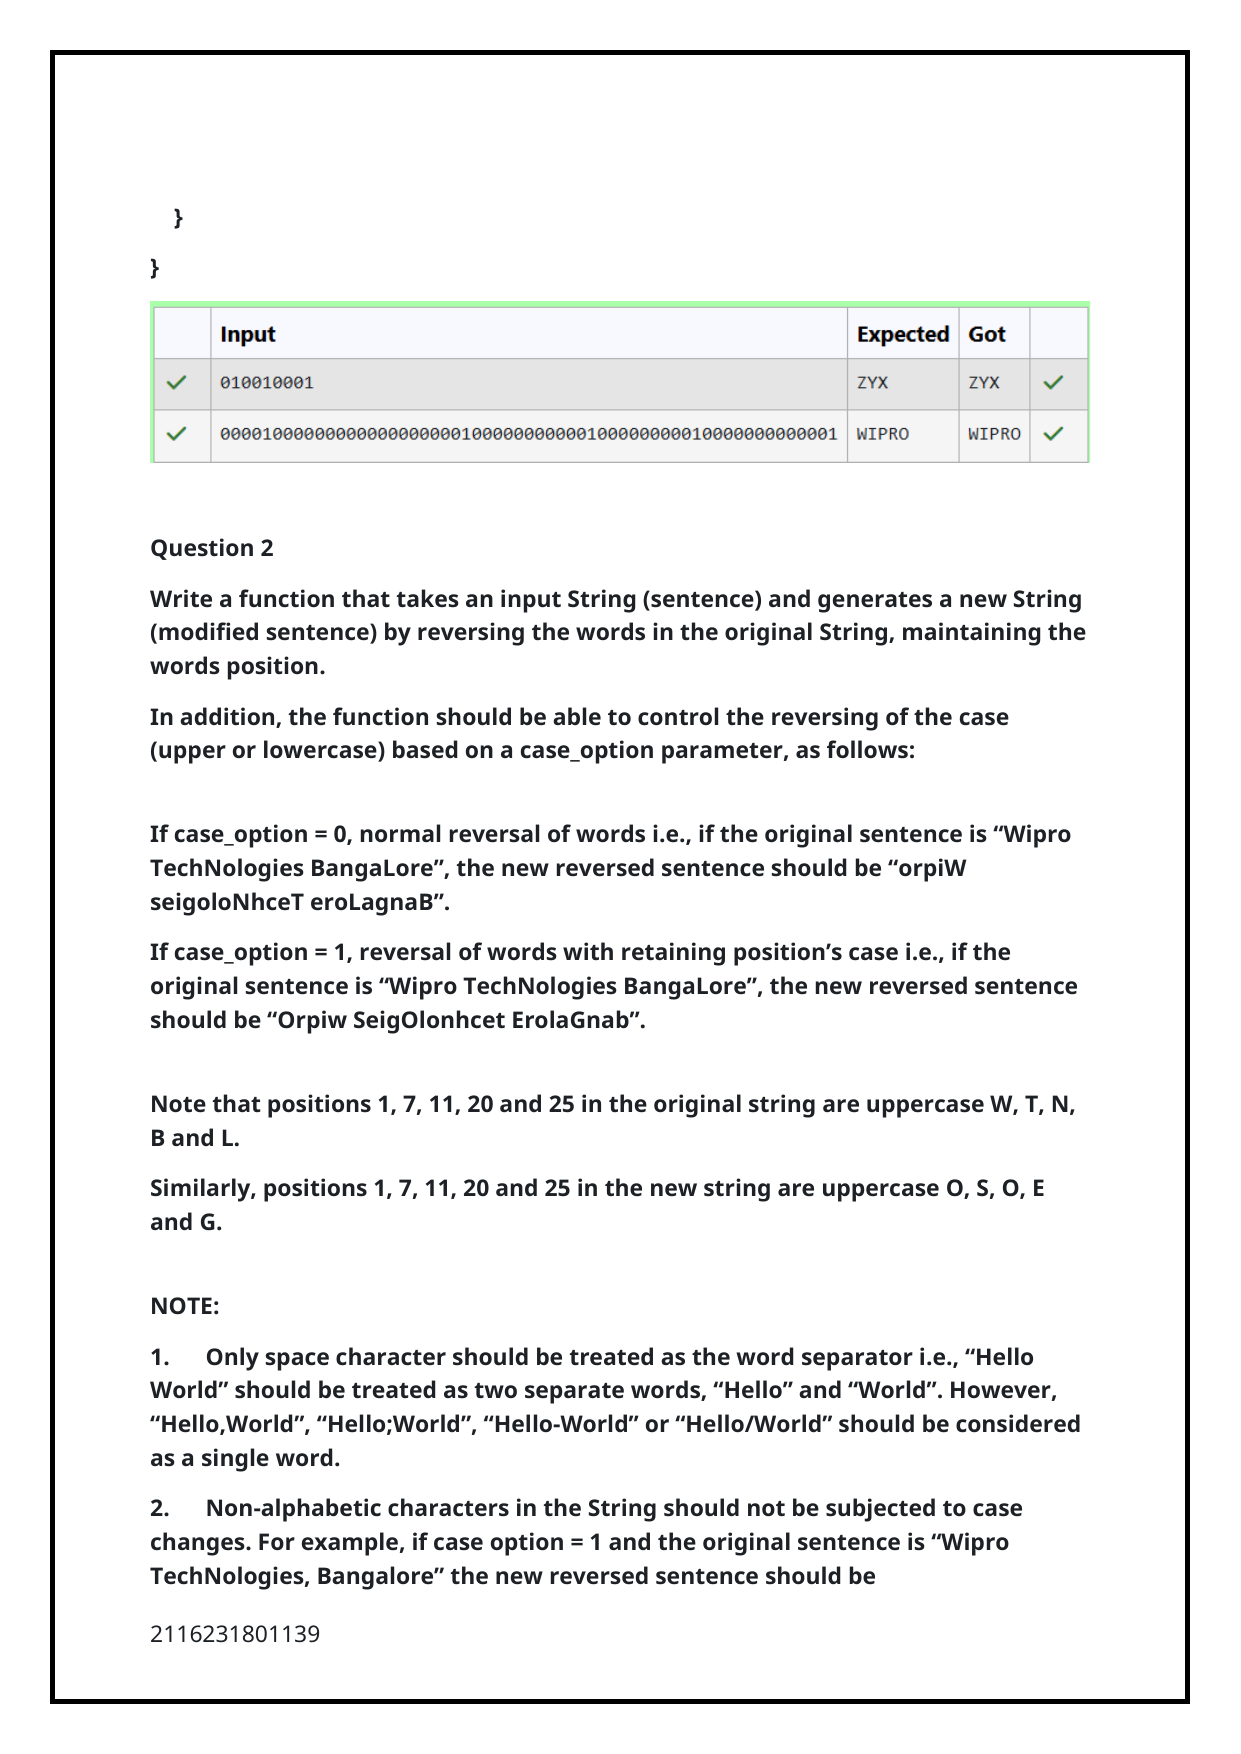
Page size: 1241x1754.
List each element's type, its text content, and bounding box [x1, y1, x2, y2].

text In addition, the function should be able to control the reversing of the case (upper or lowercase) based on a case_option parameter, as follows: [150, 701, 1090, 799]
text 1. Only space character should be treated as the word separator i.e., “Hello World” should be treated as two separate words, “Hello” and “World”. However, “Hello,World”, “Hello;World”, “Hello-World” or “Hello/World” should be considered as a single word. [150, 1341, 1090, 1473]
picture [150, 301, 1091, 463]
text NOTE: [150, 1290, 1090, 1321]
text } [150, 251, 1090, 282]
text } [150, 200, 1090, 232]
text Question 2 [150, 532, 1090, 563]
text If case_option = 1, reversal of words with retaining position’s case i.e., if the original sentence is “Wipro TechNologies BangaLore”, the new reversed sentence should be “Orpiw SeigOlonhcet ErolaGnab”. [150, 936, 1090, 1069]
text If case_option = 0, normal reversal of words i.e., if the original sentence is “Wipro TechNologies BangaLore”, the new reversed sentence should be “orpiW seigoloNhceT eroLagnaB”. [150, 818, 1090, 917]
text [150, 1492, 1090, 1591]
text Write a function that takes an input String (sentence) and generates a new String (modified sentence) by reversing the words in the original String, maintaining the words position. [150, 583, 1090, 681]
text Note that positions 1, 7, 11, 20 and 25 in the original string are uppercase W, T, N, B and L. [150, 1088, 1090, 1153]
text Similarly, positions 1, 7, 11, 20 and 25 in the new string are uppercase O, S, O, E and G. [150, 1172, 1090, 1271]
